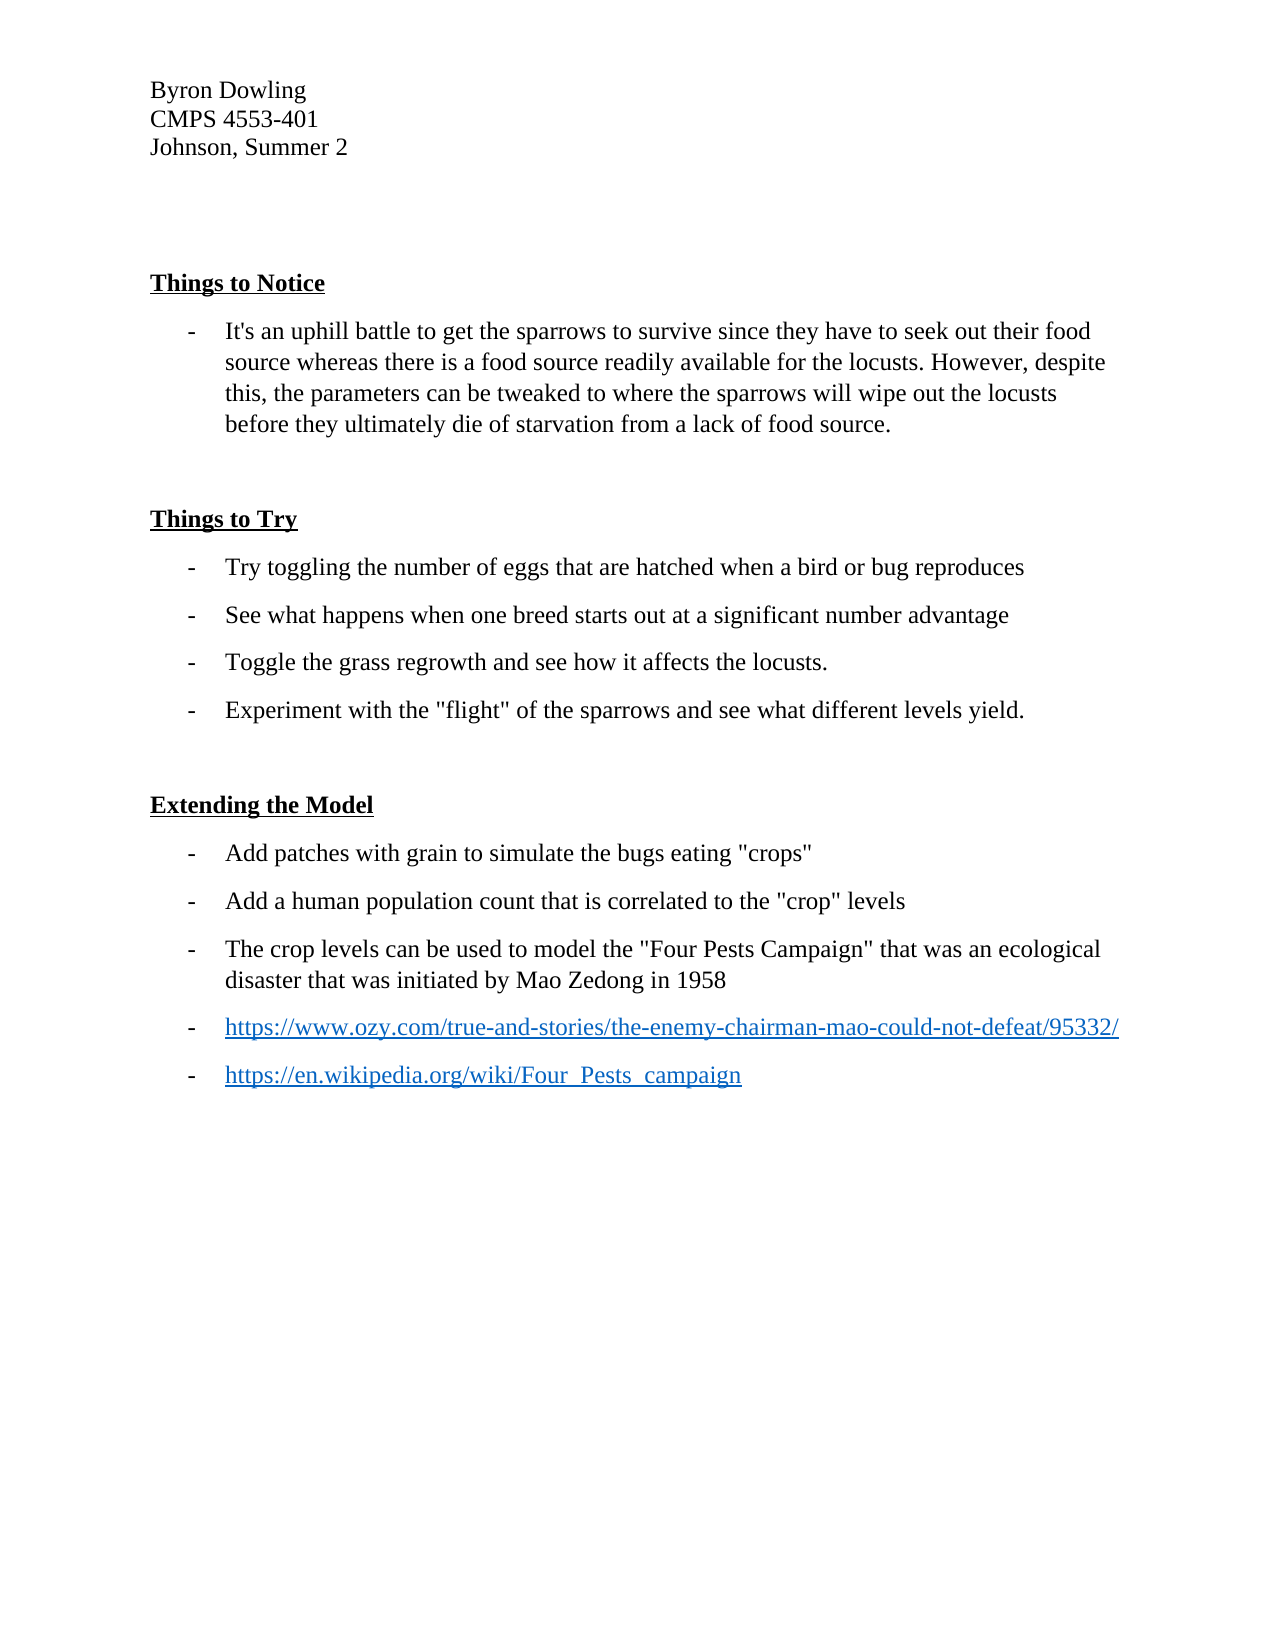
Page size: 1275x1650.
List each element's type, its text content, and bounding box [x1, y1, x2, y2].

list It's an uphill battle to get the sparrows to survive since they have to seek out their food source whereas there is a food source readily available for the locusts. However, despite this, the parameters can be tweaked to where the sparrows will wipe out the locusts before they ultimately die of starvation from a lack of food source. [187, 316, 1125, 438]
list Try toggling the number of eggs that are hatched when a bird or bug reproduces [187, 552, 1125, 581]
list Add patches with grain to simulate the bugs eating "crops" [187, 838, 1125, 867]
list Toggle the grass regrowth and see how it affects the locusts. [187, 647, 1125, 676]
text Things to Notice [150, 268, 1125, 297]
list The crop levels can be used to model the "Four Pests Campaign" that was an ecological disaster that was initiated by Mao Zedong in 1958 [187, 934, 1125, 993]
list See what happens when one breed starts out at a significant number advantage [187, 600, 1125, 628]
text Things to Try [150, 504, 1125, 533]
list Add a human population count that is correlated to the "crop" levels [187, 886, 1125, 915]
list https://www.ozy.com/true-and-stories/the-enemy-chairman-mao-could-not-defeat/95332/ [187, 1012, 1125, 1041]
list Experiment with the "flight" of the sparrows and see what different levels yield. [187, 695, 1125, 724]
list https://en.wikipedia.org/wiki/Four_Pests_campaign [187, 1060, 1125, 1089]
text Extending the Model [150, 791, 1125, 819]
